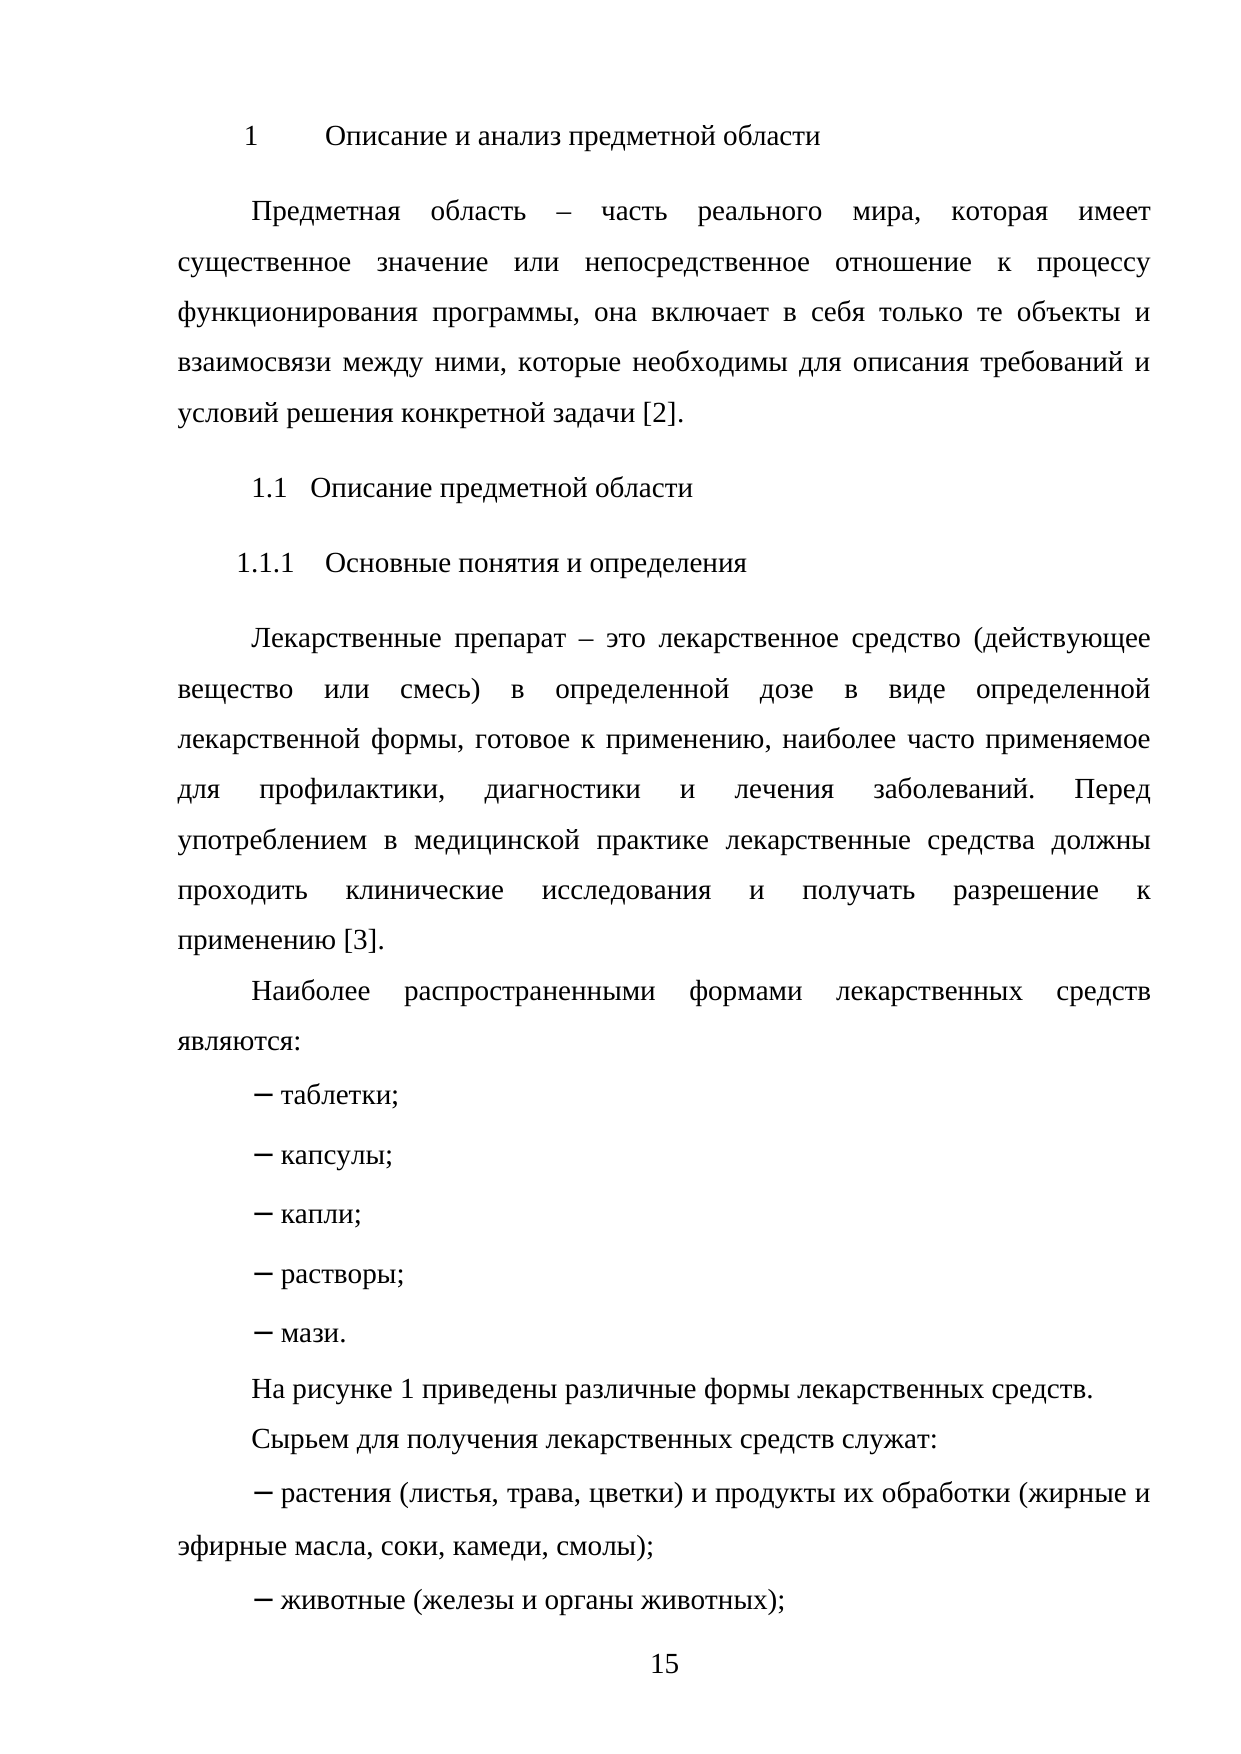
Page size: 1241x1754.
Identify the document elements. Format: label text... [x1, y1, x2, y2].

text Наиболее распространенными формами лекарственных средств являются: [177, 973, 1152, 1057]
list животные (железы и органы животных); [177, 1578, 1152, 1618]
list капсулы; [177, 1133, 1152, 1173]
list таблетки; [177, 1073, 1152, 1113]
text На рисунке 1 приведены различные формы лекарственных средств. [177, 1371, 1152, 1404]
list растения (листья, трава, цветки) и продукты их обработки (жирные и эфирные масла, соки, камеди, смолы); [177, 1471, 1152, 1561]
text Предметная область – часть реального мира, которая имеет существенное значение или непосредственное отношение к процессу функционирования программы, она включает в себя только те объекты и взаимосвязи между ними, которые необходимы для описания требований и условий решения конкретной задачи [2]. [177, 193, 1152, 428]
list растворы; [177, 1252, 1152, 1292]
text Сырьем для получения лекарственных средств служат: [177, 1421, 1152, 1455]
text Основные понятия и определения [236, 545, 1152, 579]
text Лекарственные препарат – это лекарственное средство (действующее вещество или смесь) в определенной дозе в виде определенной лекарственной формы, готовое к применению, наиболее часто применяемое для профилактики, диагностики и лечения заболеваний. Перед употреблением в медицинской практике лекарственные средства должны проходить клинические исследования и получать разрешение к применению [3]. [177, 621, 1152, 956]
list мази. [177, 1311, 1152, 1351]
list капли; [177, 1192, 1152, 1232]
text Описание и анализ предметной области [251, 118, 1152, 152]
text Описание предметной области [251, 470, 1152, 503]
